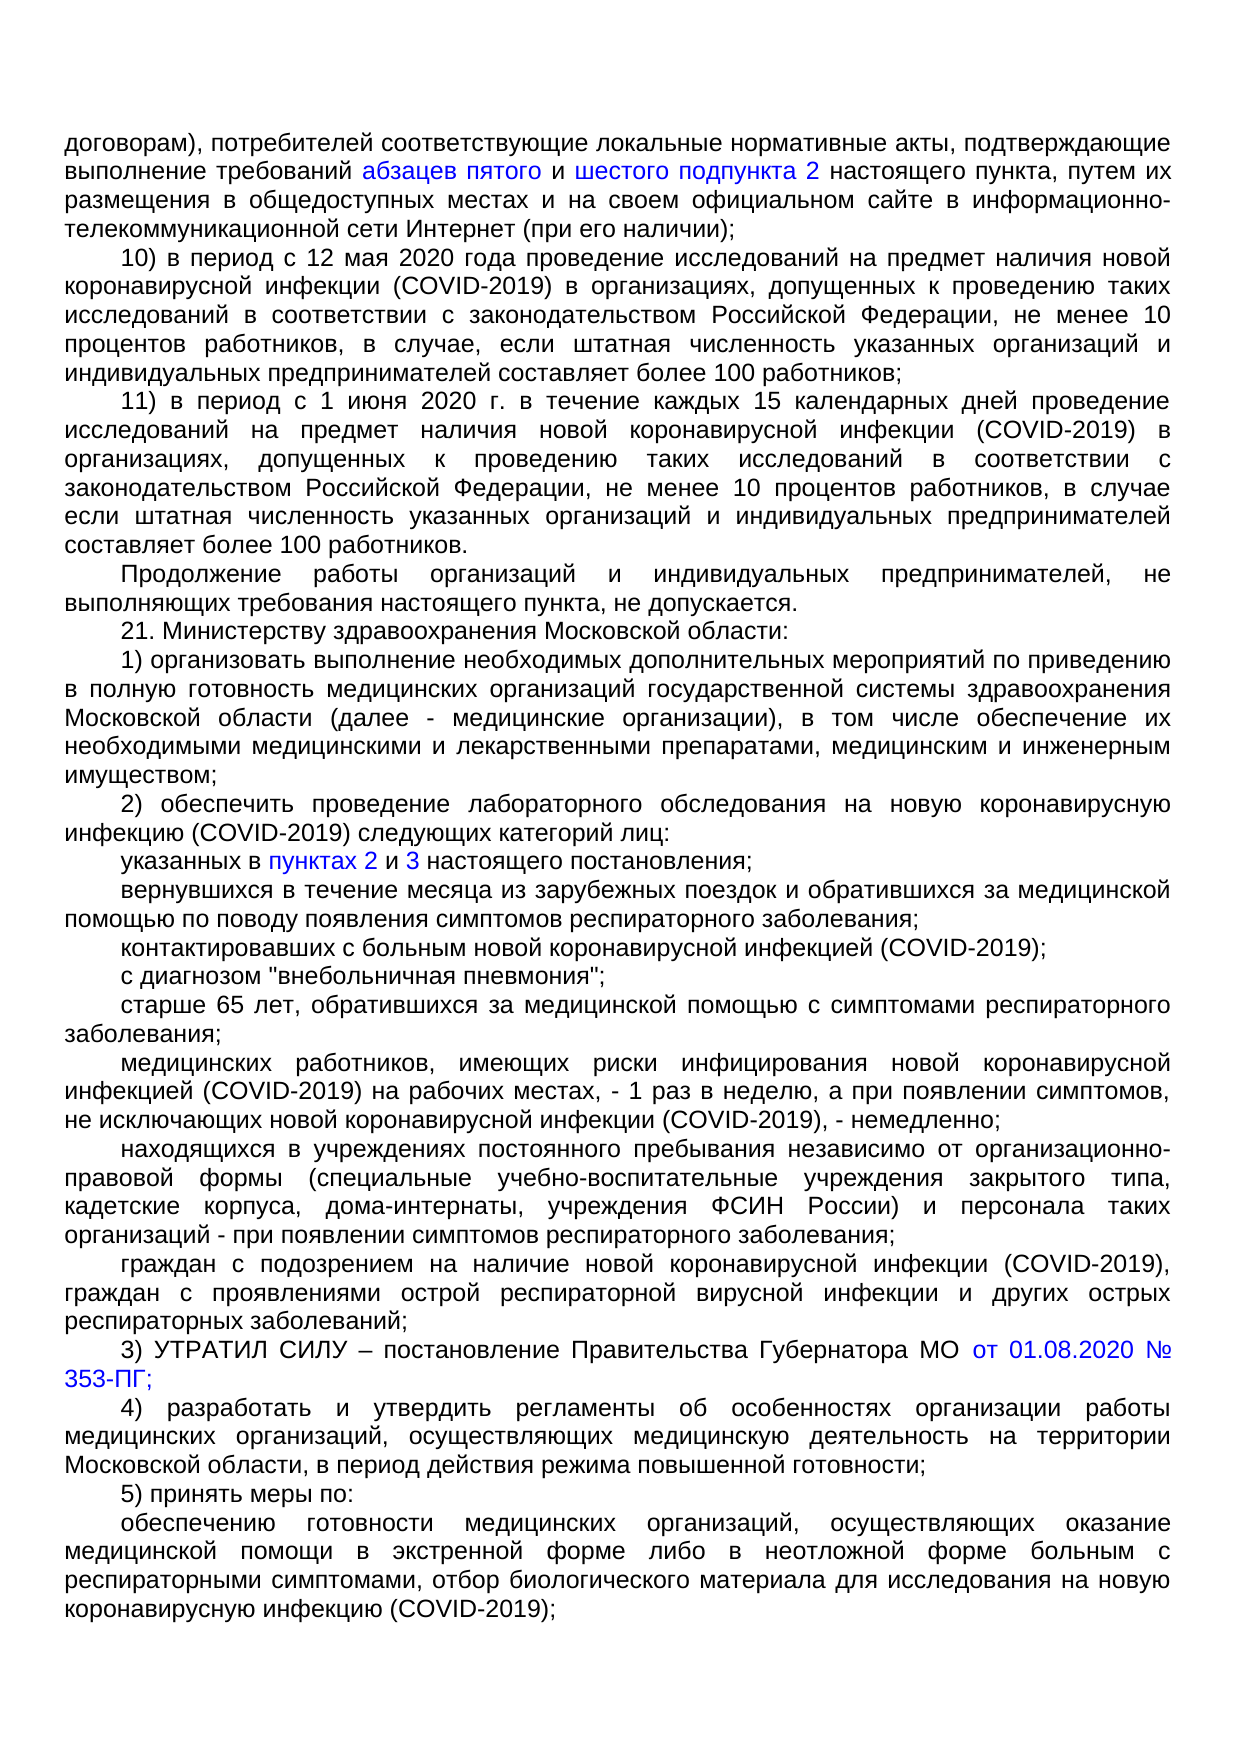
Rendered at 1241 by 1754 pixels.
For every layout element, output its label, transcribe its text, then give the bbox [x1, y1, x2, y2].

text Продолжение работы организаций и индивидуальных предпринимателей, не выполняющих требования настоящего пункта, не допускается. [64, 559, 1172, 616]
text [64, 127, 1172, 242]
text с диагнозом "внебольничная пневмония"; [64, 961, 1172, 990]
text 5) принять меры по: [64, 1479, 1172, 1507]
text вернувшихся в течение месяца из зарубежных поездок и обратившихся за медицинской помощью по поводу появления симптомов респираторного заболевания; [64, 875, 1172, 932]
text 2) обеспечить проведение лабораторного обследования на новую коронавирусную инфекцию (COVID-2019) следующих категорий лиц: [64, 789, 1172, 846]
text 21. Министерству здравоохранения Московской области: [64, 616, 1172, 645]
text граждан с подозрением на наличие новой коронавирусной инфекции (COVID-2019), граждан с проявлениями острой респираторной вирусной инфекции и других острых респираторных заболеваний; [64, 1249, 1172, 1335]
text контактировавших с больным новой коронавирусной инфекцией (COVID-2019); [64, 932, 1172, 961]
text 11) в период с 1 июня 2020 г. в течение каждых 15 календарных дней проведение исследований на предмет наличия новой коронавирусной инфекции (COVID-2019) в организациях, допущенных к проведению таких исследований в соответствии с законодательством Российской Федерации, не менее 10 процентов работников, в случае если штатная численность указанных организаций и индивидуальных предпринимателей составляет более 100 работников. [64, 386, 1172, 559]
text обеспечению готовности медицинских организаций, осуществляющих оказание медицинской помощи в экстренной форме либо в неотложной форме больным с респираторными симптомами, отбор биологического материала для исследования на новую коронавирусную инфекцию (COVID-2019); [64, 1507, 1172, 1622]
text 4) разработать и утвердить регламенты об особенностях организации работы медицинских организаций, осуществляющих медицинскую деятельность на территории Московской области, в период действия режима повышенной готовности; [64, 1392, 1172, 1479]
text 1) организовать выполнение необходимых дополнительных мероприятий по приведению в полную готовность медицинских организаций государственной системы здравоохранения Московской области (далее - медицинские организации), в том числе обеспечение их необходимыми медицинскими и лекарственными препаратами, медицинским и инженерным имуществом; [64, 645, 1172, 789]
text 3) УТРАТИЛ СИЛУ – постановление Правительства Губернатора МО от 01.08.2020 № 353-ПГ; [64, 1335, 1172, 1392]
text старше 65 лет, обратившихся за медицинской помощью с симптомами респираторного заболевания; [64, 990, 1172, 1047]
text находящихся в учреждениях постоянного пребывания независимо от организационно-правовой формы (специальные учебно-воспитательные учреждения закрытого типа, кадетские корпуса, дома-интернаты, учреждения ФСИН России) и персонала таких организаций - при появлении симптомов респираторного заболевания; [64, 1134, 1172, 1249]
text 10) в период с 12 мая 2020 года проведение исследований на предмет наличия новой коронавирусной инфекции (COVID-2019) в организациях, допущенных к проведению таких исследований в соответствии с законодательством Российской Федерации, не менее 10 процентов работников, в случае, если штатная численность указанных организаций и индивидуальных предпринимателей составляет более 100 работников; [64, 242, 1172, 386]
text указанных в пунктах 2 и 3 настоящего постановления; [64, 846, 1172, 875]
text медицинских работников, имеющих риски инфицирования новой коронавирусной инфекцией (COVID-2019) на рабочих местах, - 1 раз в неделю, а при появлении симптомов, не исключающих новой коронавирусной инфекции (COVID-2019), - немедленно; [64, 1047, 1172, 1134]
